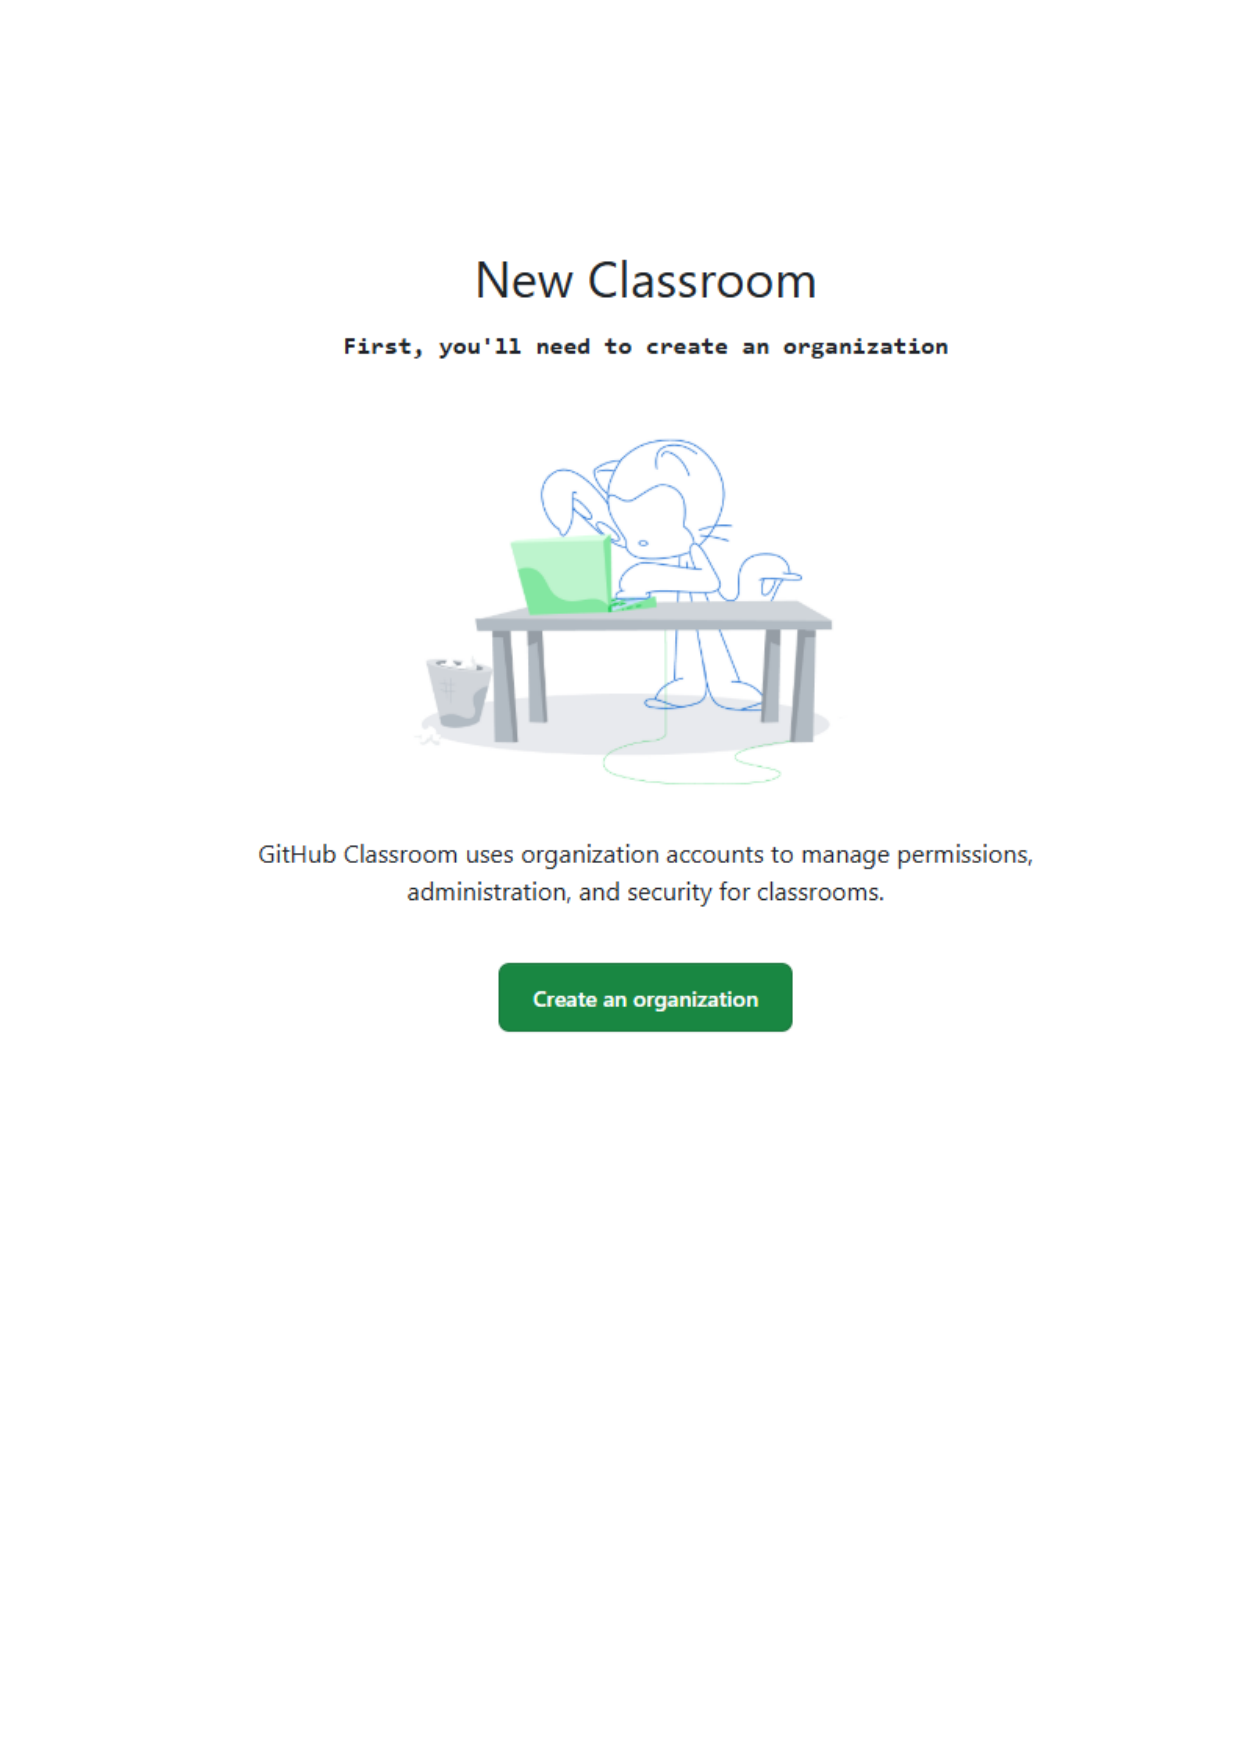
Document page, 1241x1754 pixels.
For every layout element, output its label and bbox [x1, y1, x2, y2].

picture [150, 150, 1050, 1137]
